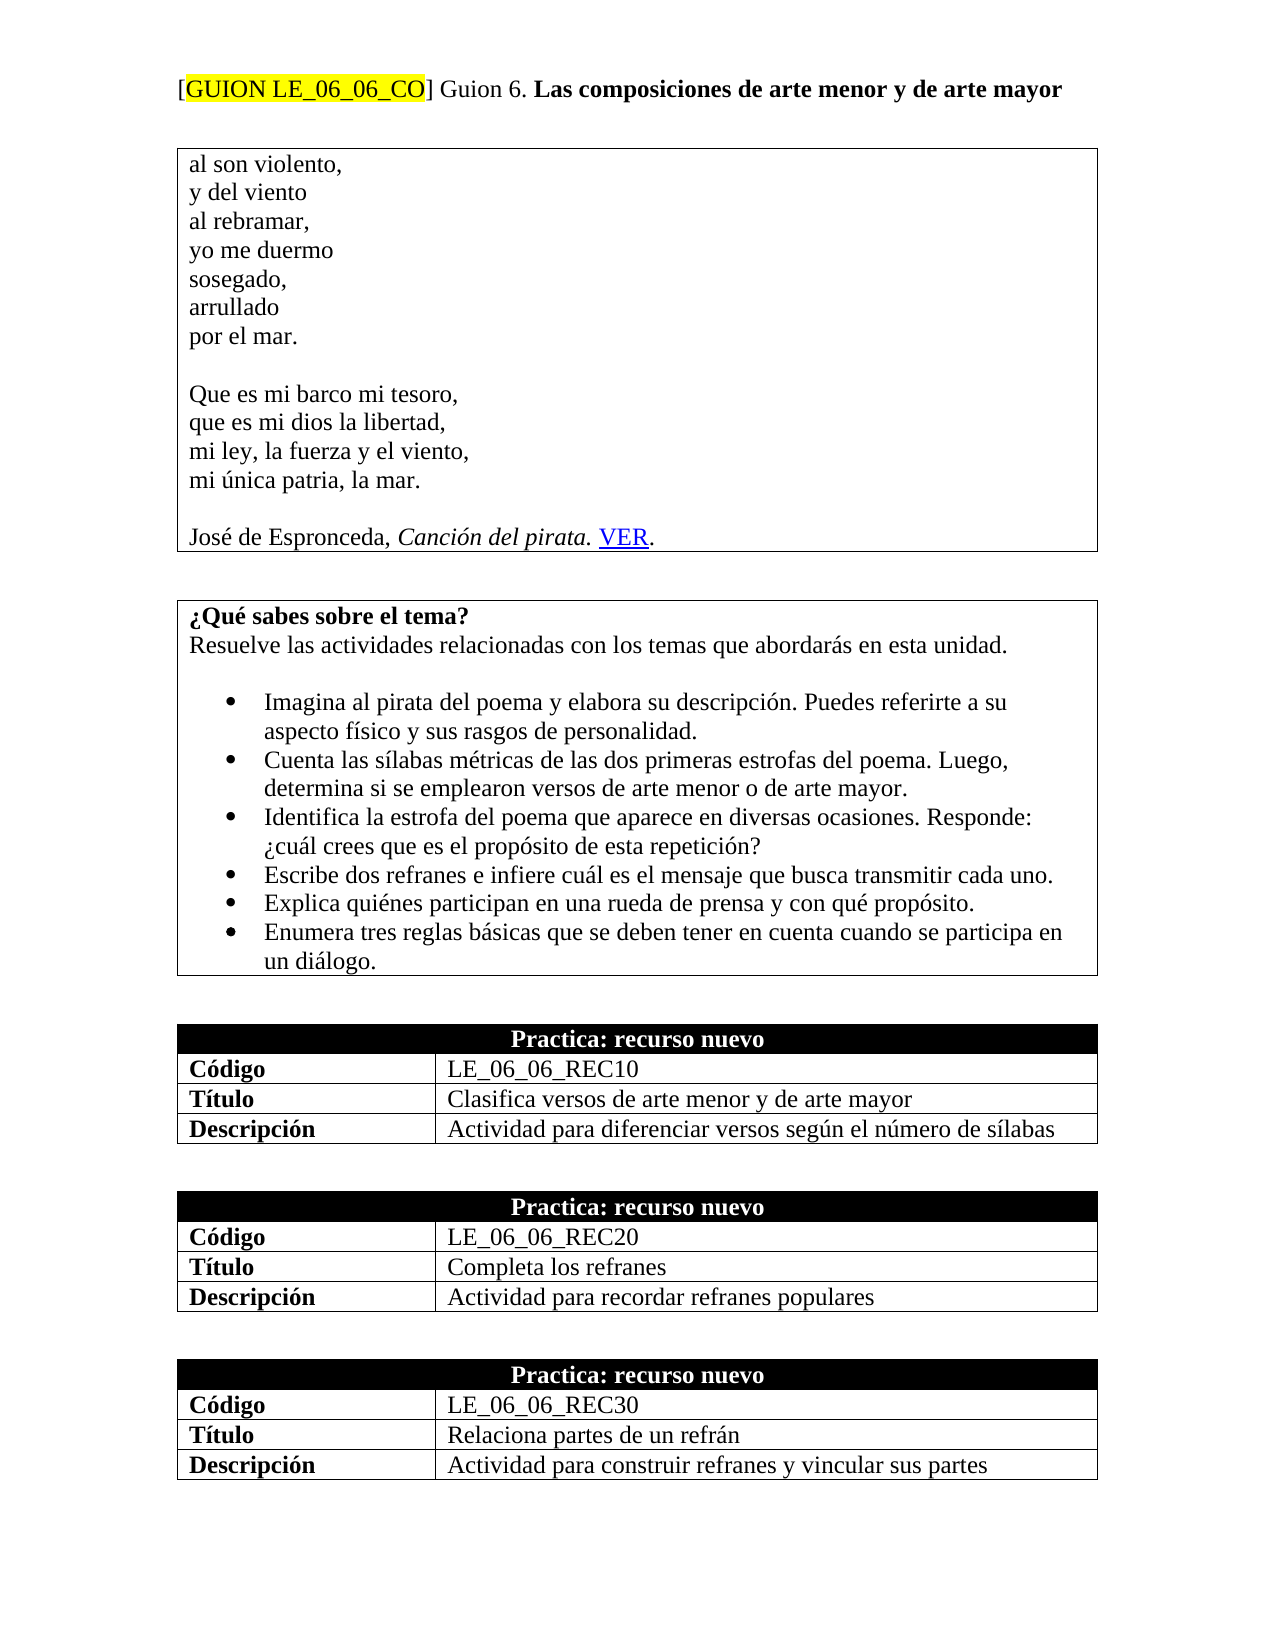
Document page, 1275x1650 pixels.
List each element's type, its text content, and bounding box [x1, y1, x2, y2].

table_cell LE_06_06_REC10 [436, 1054, 1097, 1083]
table_cell Actividad para diferenciar versos según el número de sílabas [436, 1114, 1097, 1143]
table_cell Título [178, 1252, 435, 1281]
table_header ¿Qué sabes sobre el tema? Resuelve las actividades relacionadas con los temas que abordarás en esta unidad. Imagina al pirata del poema y elabora su descripción. Puedes referirte a su aspecto físico y sus rasgos de personalidad. Cuenta las sílabas métricas de las dos primeras estrofas del poema. Luego, determina si se emplearon versos de arte menor o de arte mayor. Identifica la estrofa del poema que aparece en diversas ocasiones. Responde: ¿cuál crees que es el propósito de esta repetición? Escribe dos refranes e infiere cuál es el mensaje que busca transmitir cada uno. Explica quiénes participan en una rueda de prensa y con qué propósito. Enumera tres reglas básicas que se deben tener en cuenta cuando se participa en un diálogo. [178, 601, 1097, 975]
table_cell Actividad para recordar refranes populares [436, 1282, 1097, 1311]
table_cell Código [178, 1390, 435, 1419]
table_header Practica: recurso nuevo [178, 1360, 1097, 1389]
table_cell Descripción [178, 1282, 435, 1311]
table_cell Título [178, 1084, 435, 1113]
table_cell LE_06_06_REC20 [436, 1222, 1097, 1251]
table_cell Código [178, 1222, 435, 1251]
table_cell Descripción [178, 1450, 435, 1478]
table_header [178, 149, 1097, 551]
table_cell Descripción [178, 1114, 435, 1143]
table_cell Actividad para construir refranes y vincular sus partes [436, 1450, 1097, 1478]
table_header Practica: recurso nuevo [178, 1025, 1097, 1053]
table_cell Código [178, 1054, 435, 1083]
table_cell Clasifica versos de arte menor y de arte mayor [436, 1084, 1097, 1113]
table_cell Relaciona partes de un refrán [436, 1420, 1097, 1449]
table_header Practica: recurso nuevo [178, 1193, 1097, 1221]
table_cell Completa los refranes [436, 1252, 1097, 1281]
table_cell LE_06_06_REC30 [436, 1390, 1097, 1419]
table_cell Título [178, 1420, 435, 1449]
